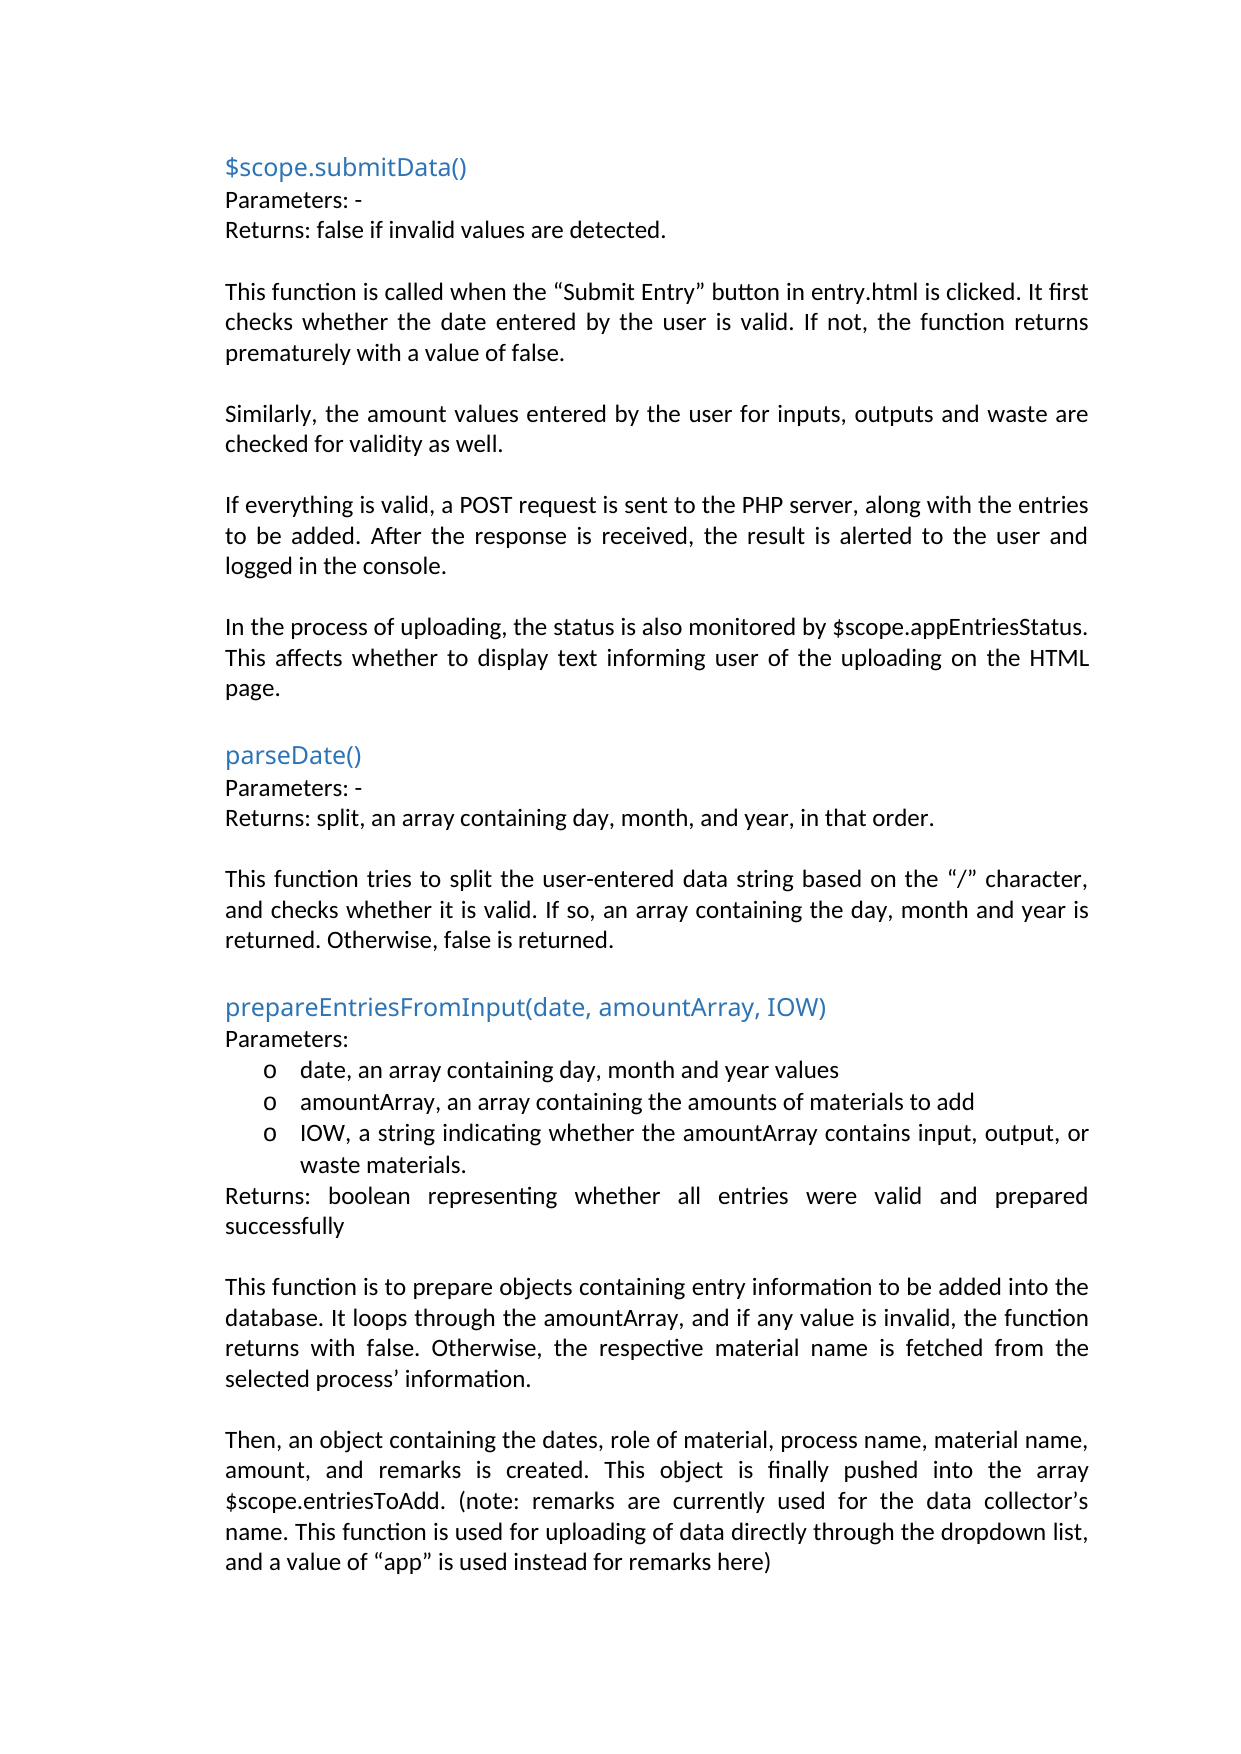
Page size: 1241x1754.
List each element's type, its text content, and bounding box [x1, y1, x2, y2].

list Parameters: - [225, 184, 1090, 214]
list Returns: false if invalid values are detected. [225, 214, 1090, 245]
text Returns: boolean representing whether all entries were valid and prepared successfully [225, 1180, 1090, 1241]
list Parameters: - [225, 772, 1090, 802]
list Parameters: [225, 1023, 1090, 1054]
list This function is called when the “Submit Entry” button in entry.html is clicked. It first checks whether the date entered by the user is valid. If not, the function returns prematurely with a value of false. [225, 276, 1090, 367]
subtitle parseDate() [150, 738, 1090, 772]
list IOW, a string indicating whether the amountArray contains input, output, or waste materials. [262, 1118, 1090, 1180]
text This function is to prepare objects containing entry information to be added into the database. It loops through the amountArray, and if any value is invalid, the function returns with false. Otherwise, the respective material name is fetched from the selected process’ information. [225, 1271, 1090, 1393]
list If everything is valid, a POST request is sent to the PHP server, along with the entries to be added. After the response is received, the result is alerted to the user and logged in the console. [225, 489, 1090, 581]
list Similarly, the amount values entered by the user for inputs, outputs and waste are checked for validity as well. [225, 398, 1090, 459]
text Then, an object containing the dates, role of material, process name, material name, amount, and remarks is created. This object is finally pushed into the array $scope.entriesToAdd. (note: remarks are currently used for the data collector’s name. This function is used for uploading of data directly through the dropdown list, and a value of “app” is used instead for remarks here) [225, 1424, 1090, 1577]
list amountArray, an array containing the amounts of materials to add [262, 1086, 1090, 1118]
list This function tries to split the user-entered data string based on the “/” character, and checks whether it is valid. If so, an array containing the day, month and year is returned. Otherwise, false is returned. [225, 863, 1090, 955]
list Returns: split, an array containing day, month, and year, in that order. [225, 802, 1090, 833]
subtitle prepareEntriesFromInput(date, amountArray, IOW) [225, 989, 1090, 1023]
list date, an array containing day, month and year values [262, 1054, 1090, 1086]
subtitle $scope.submitData() [150, 150, 1090, 184]
list In the process of uploading, the status is also monitored by $scope.appEntriesStatus. This affects whether to display text informing user of the uploading on the HTML page. [225, 611, 1090, 703]
